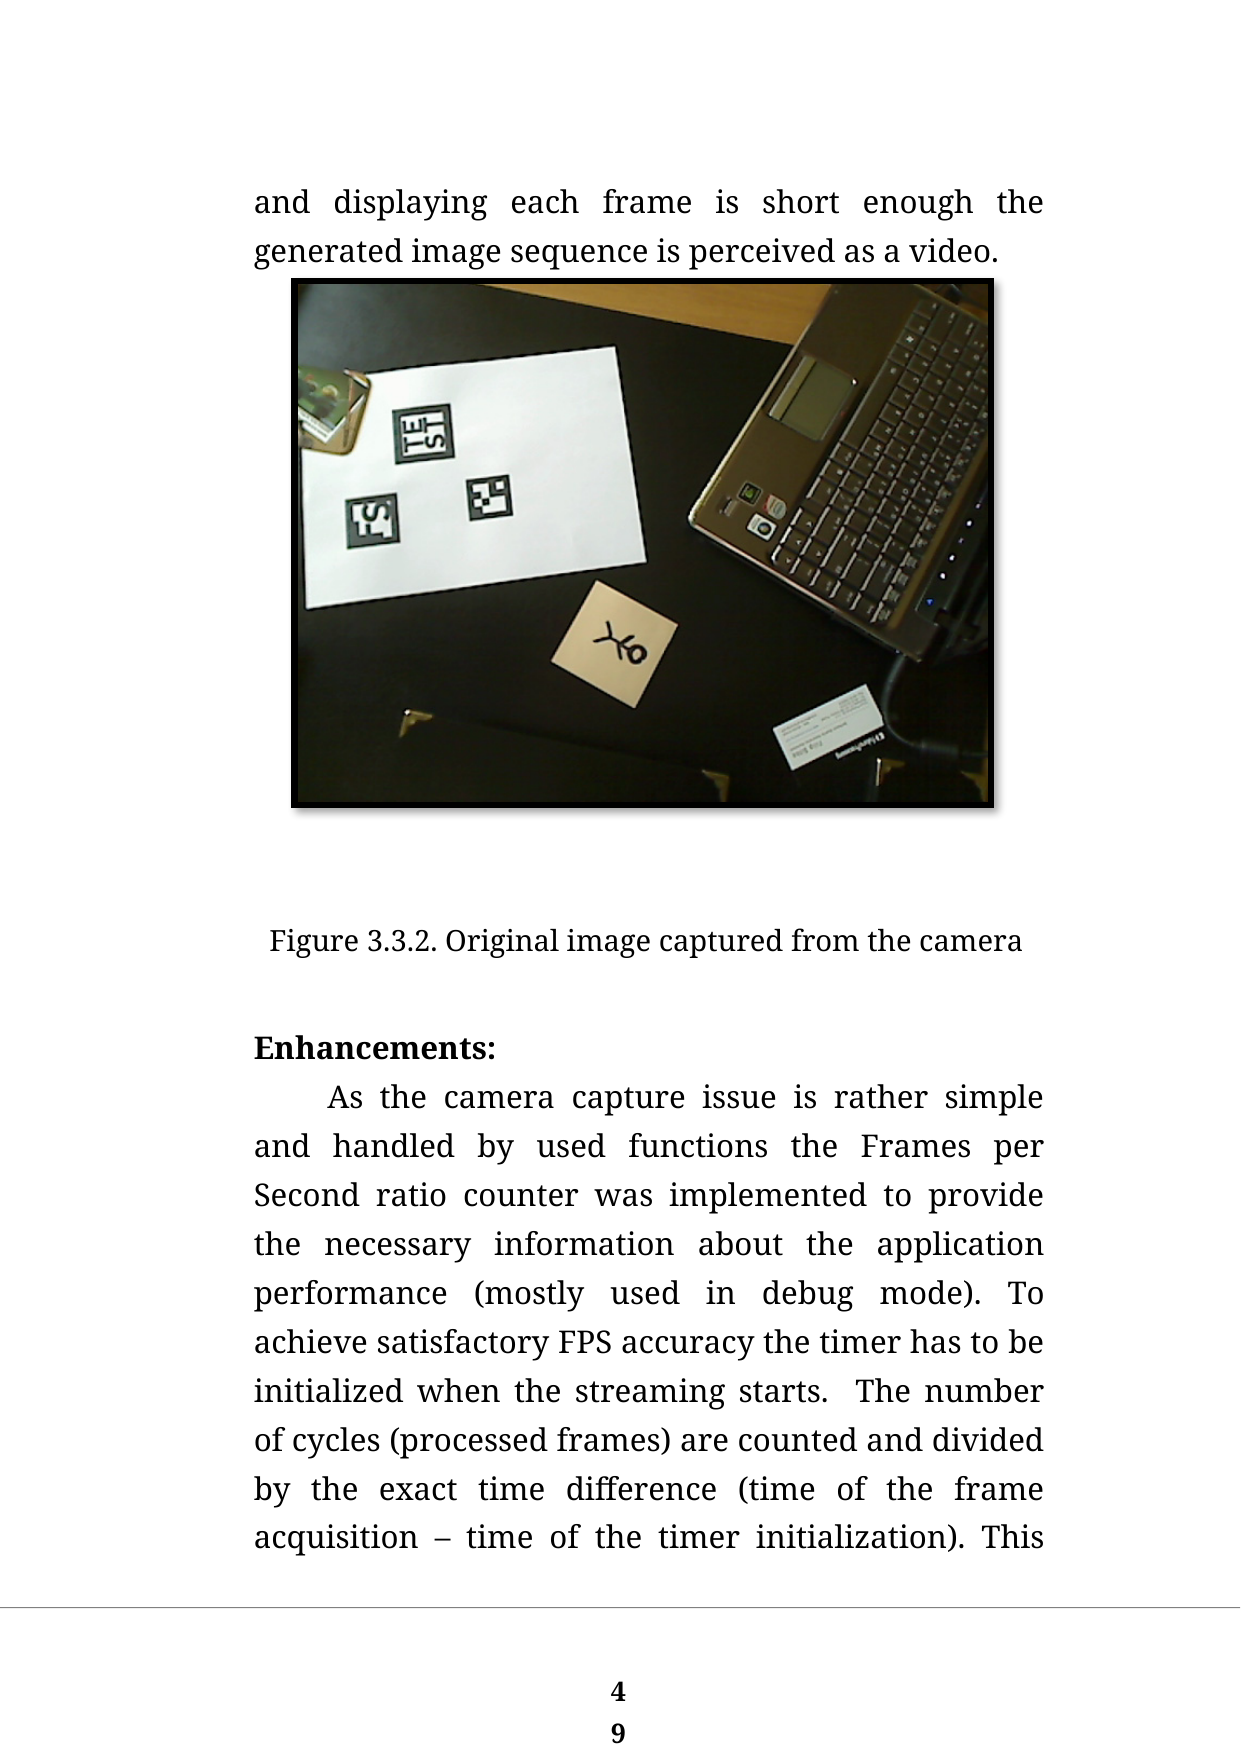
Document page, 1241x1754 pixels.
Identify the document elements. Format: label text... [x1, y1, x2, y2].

list Enhancements: [253, 1026, 1045, 1068]
picture [298, 284, 988, 802]
